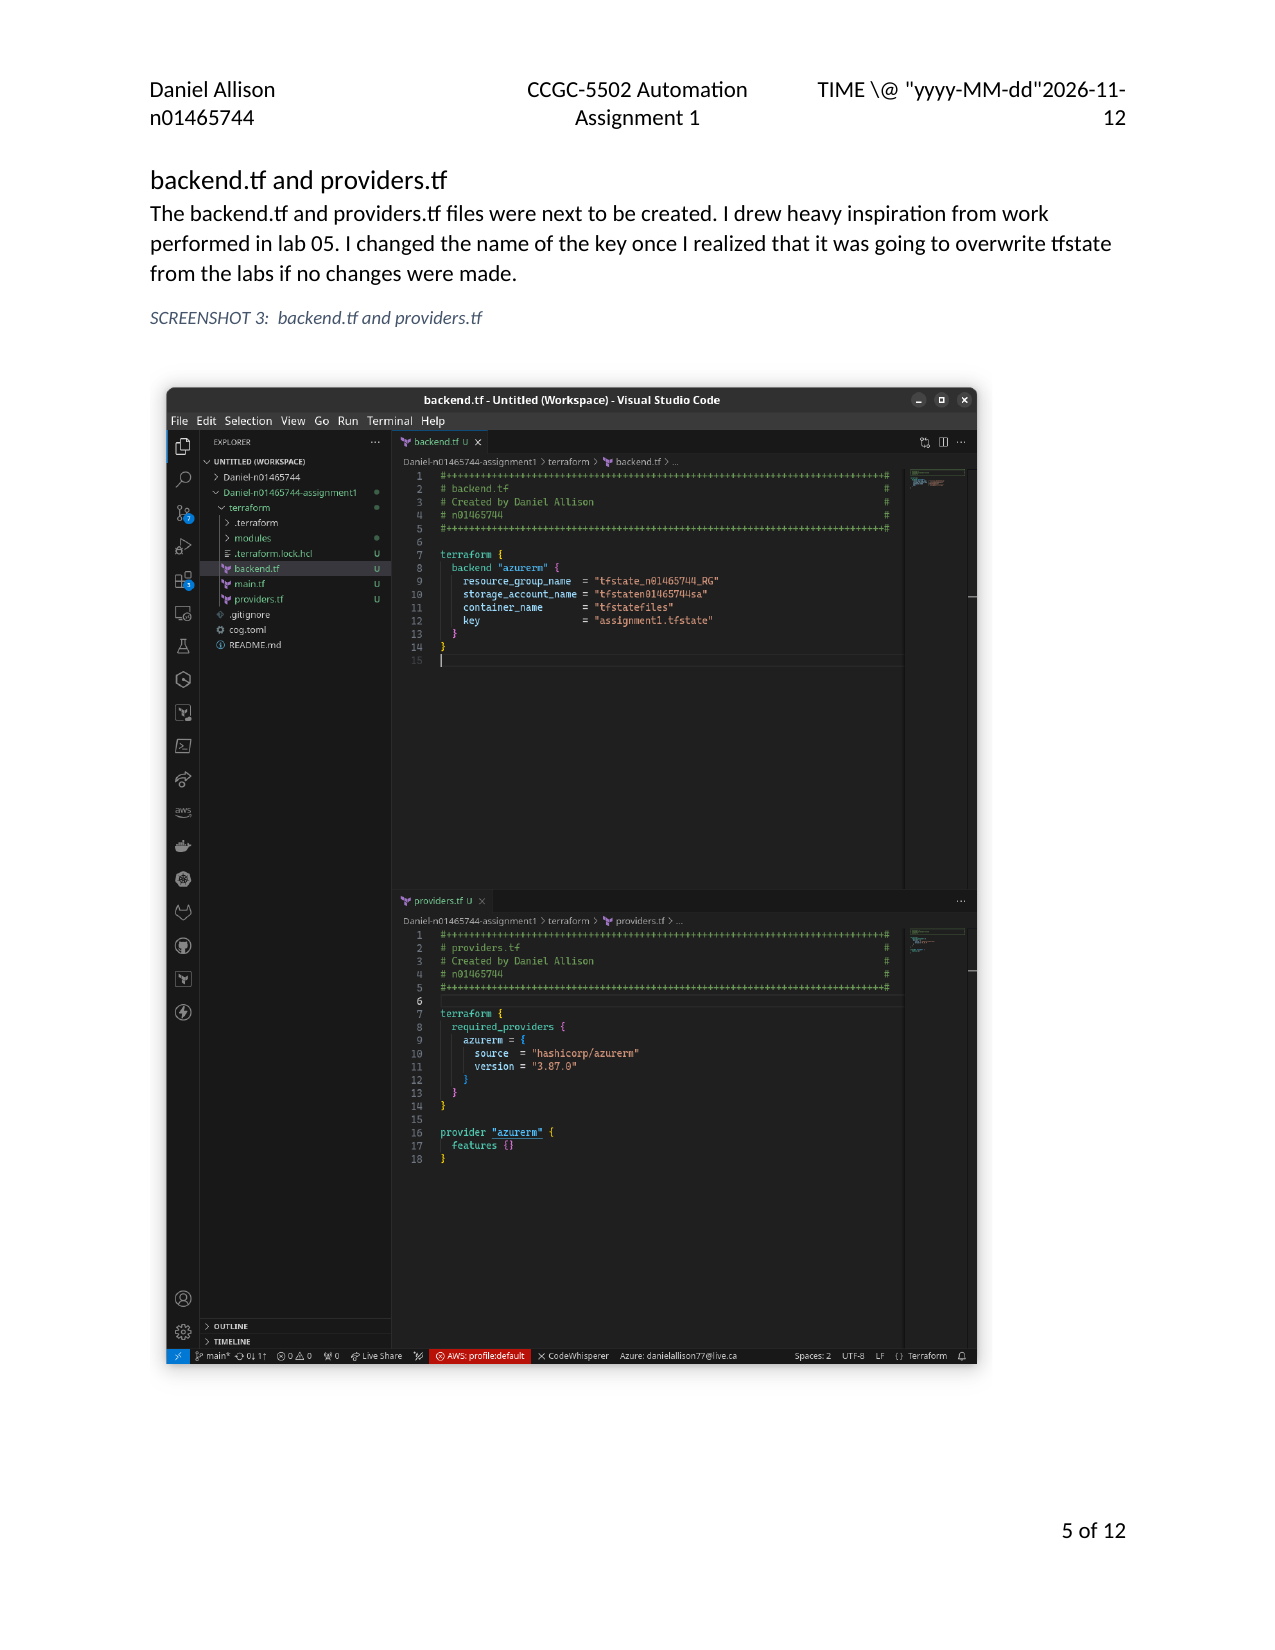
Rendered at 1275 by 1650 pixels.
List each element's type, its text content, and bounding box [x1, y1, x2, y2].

text The backend.tf and providers.tf files were next to be created. I drew heavy inspiration from work performed in lab 05. I changed the name of the key once I realized that it was going to overwrite tfstate from the labs if no changes were made. [150, 199, 1125, 287]
picture [150, 350, 993, 1410]
text SCREENSHOT 3: backend.tf and providers.tf [150, 306, 1125, 329]
subtitle backend.tf and providers.tf [150, 163, 1125, 196]
